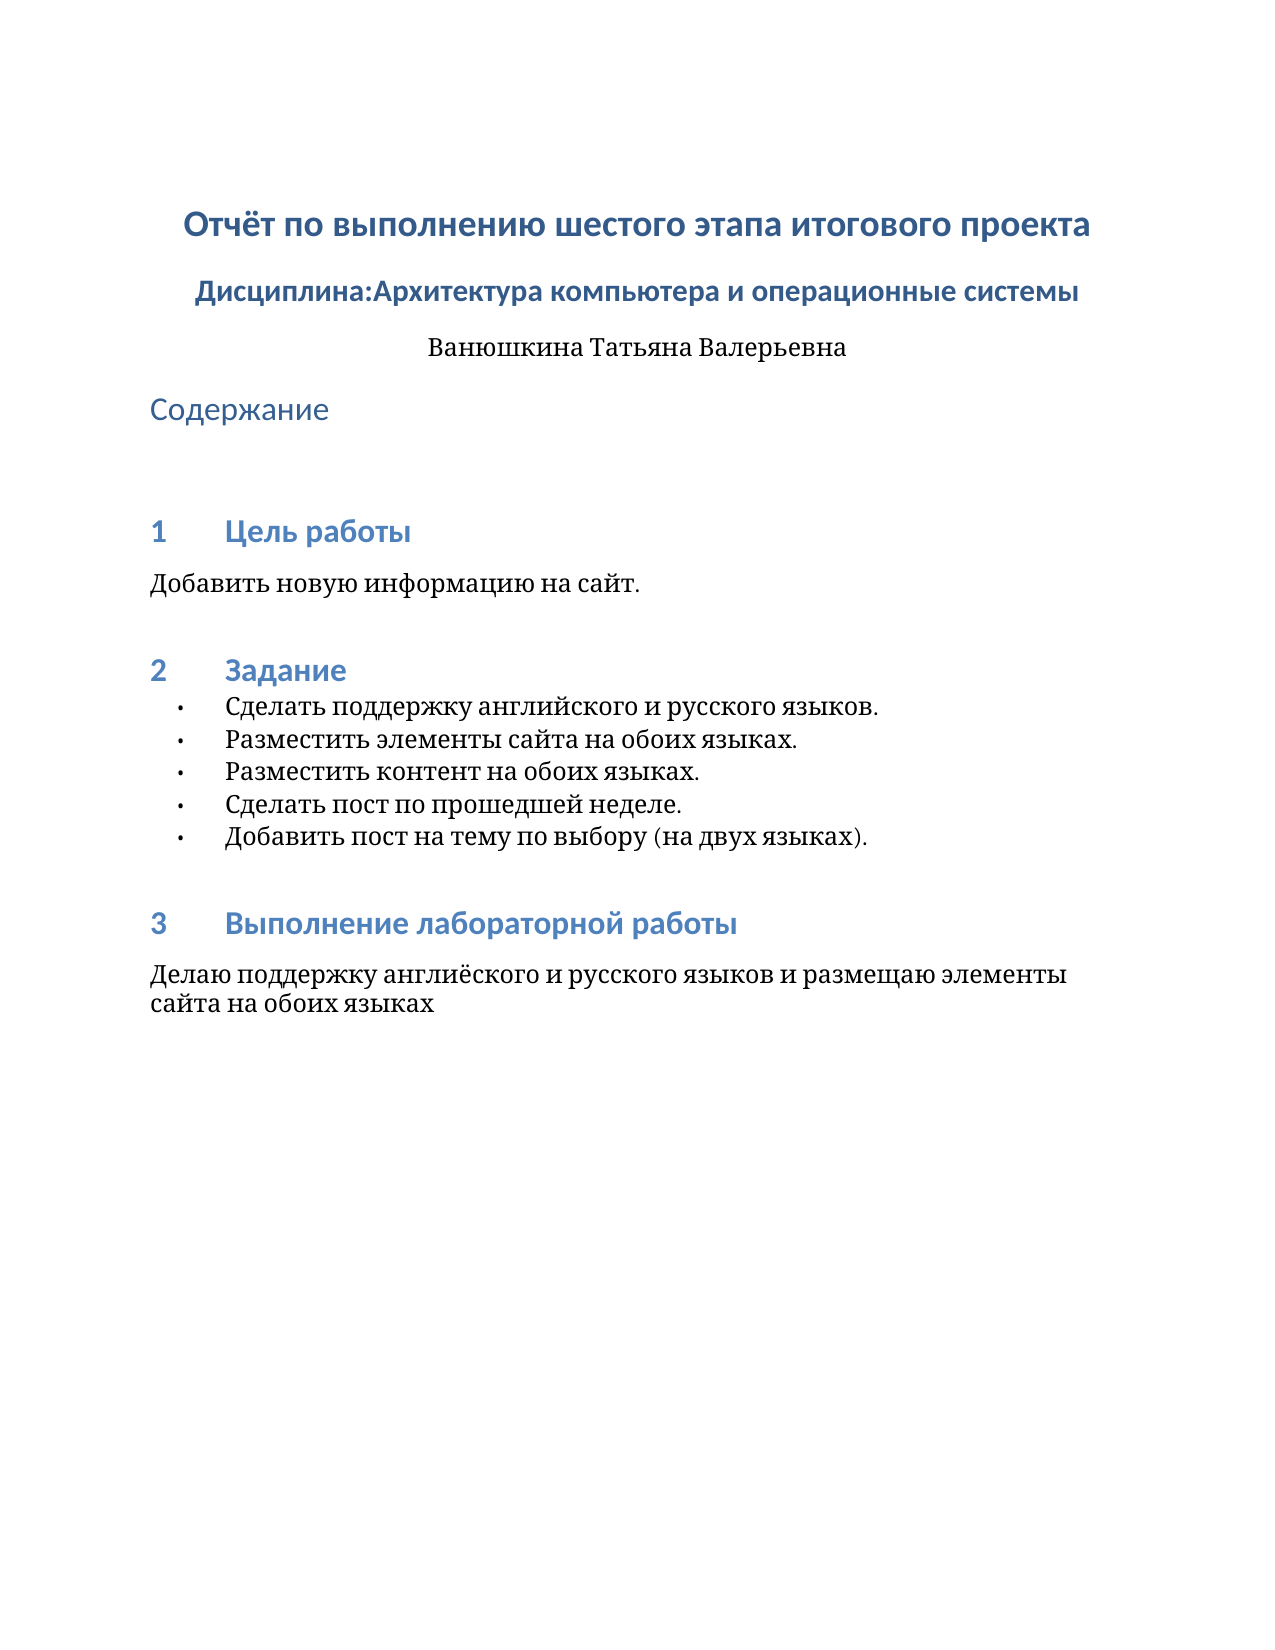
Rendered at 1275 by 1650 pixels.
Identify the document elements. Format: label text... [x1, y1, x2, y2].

list Сделать поддержку английского и русского языков. [175, 693, 1125, 722]
subtitle 1 Цель работы [150, 510, 1125, 551]
subtitle 2 Задание [150, 649, 1125, 689]
text Добавить новую информацию на сайт. [150, 570, 1125, 599]
title Отчёт по выполнению шестого этапа итогового проекта [150, 200, 1125, 246]
list Разместить элементы сайта на обоих языках. [175, 726, 1125, 754]
subtitle Дисциплина:Архитектура компьютера и операционные системы [150, 271, 1125, 309]
list Разместить контент на обоих языках. [175, 758, 1125, 787]
list Добавить пост на тему по выбору (на двух языках). [175, 823, 1125, 852]
text Делаю поддержку англиёского и русского языков и размещаю элементы сайта на обоих языках [150, 961, 1125, 1019]
subtitle 3 Выполнение лабораторной работы [150, 902, 1125, 943]
list Сделать пост по прошедшей неделе. [175, 791, 1125, 819]
text Ванюшкина Татьяна Валерьевна [150, 334, 1125, 363]
